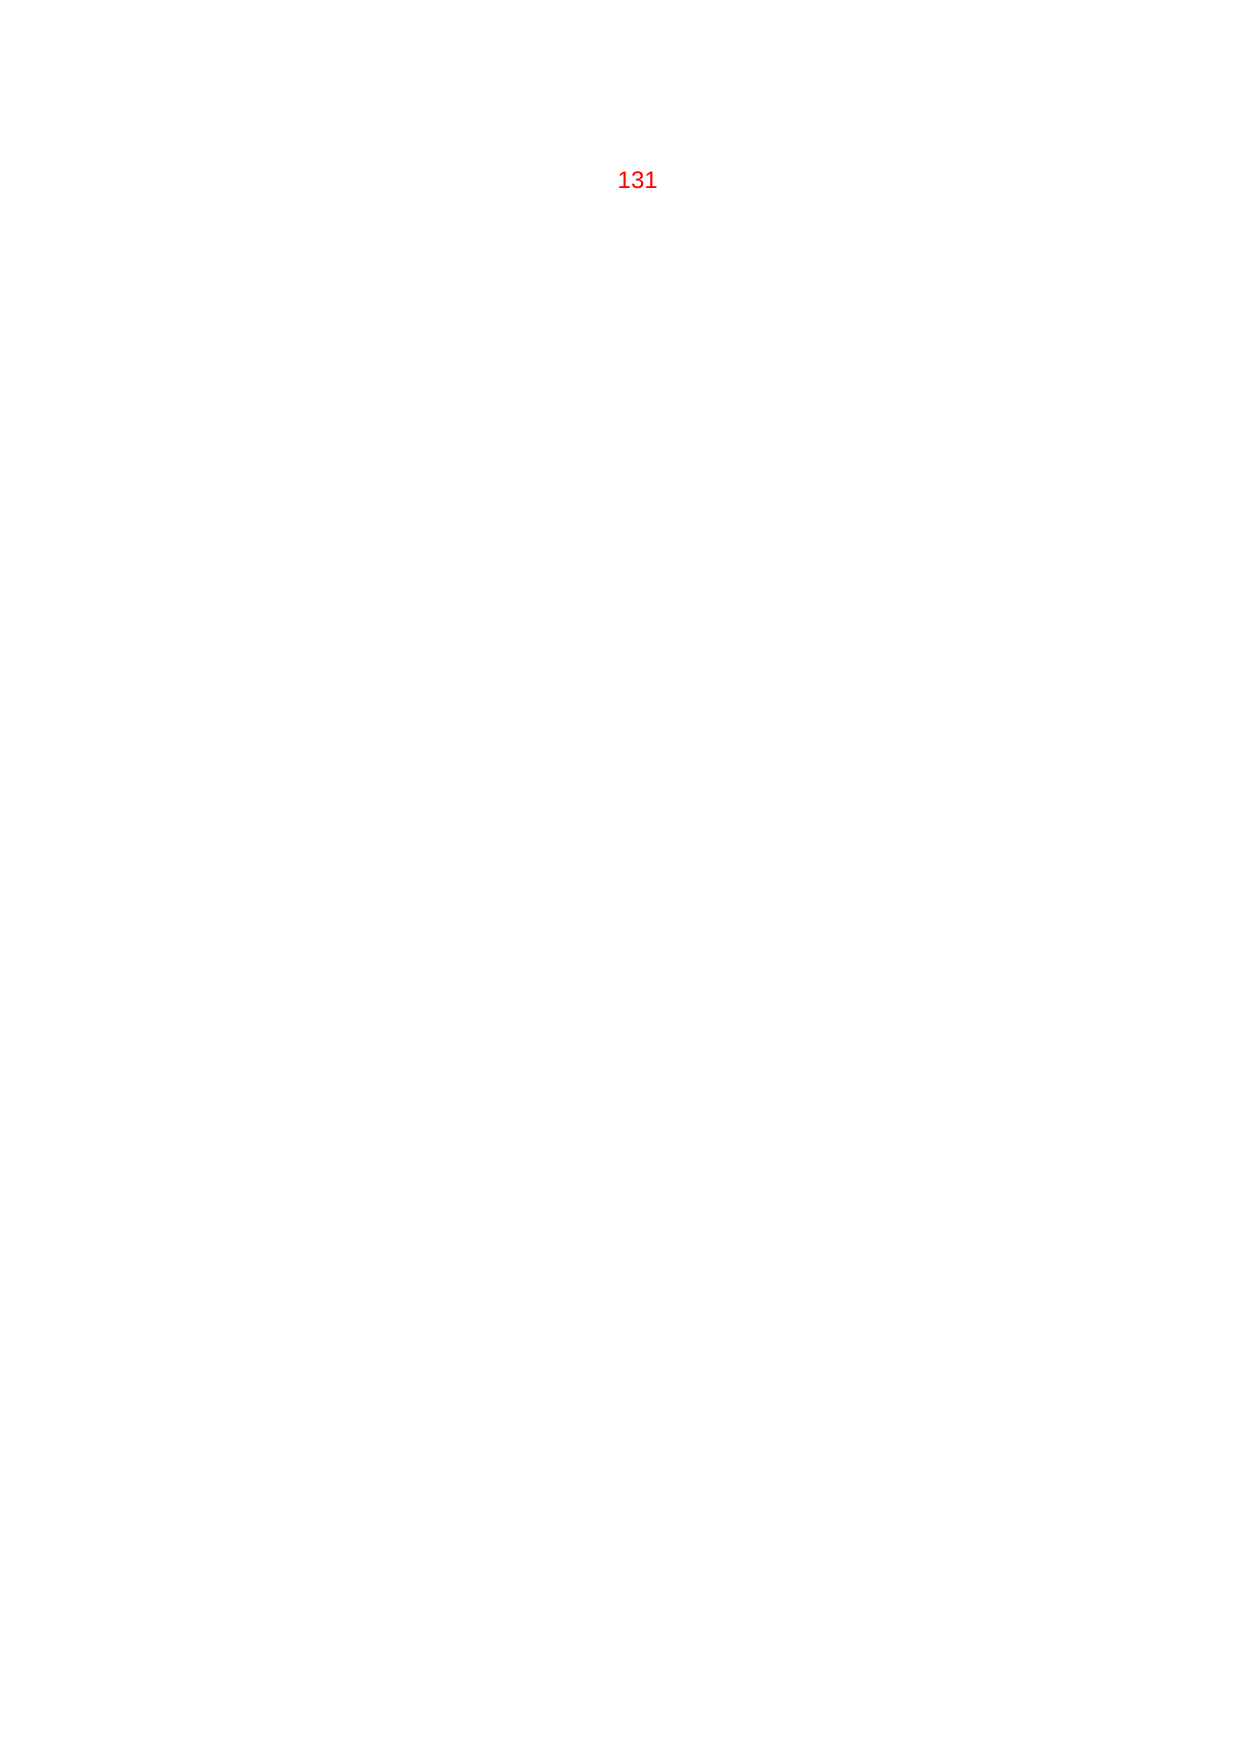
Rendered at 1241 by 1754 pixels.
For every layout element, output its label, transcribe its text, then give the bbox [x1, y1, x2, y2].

text 131 [114, 167, 1161, 194]
